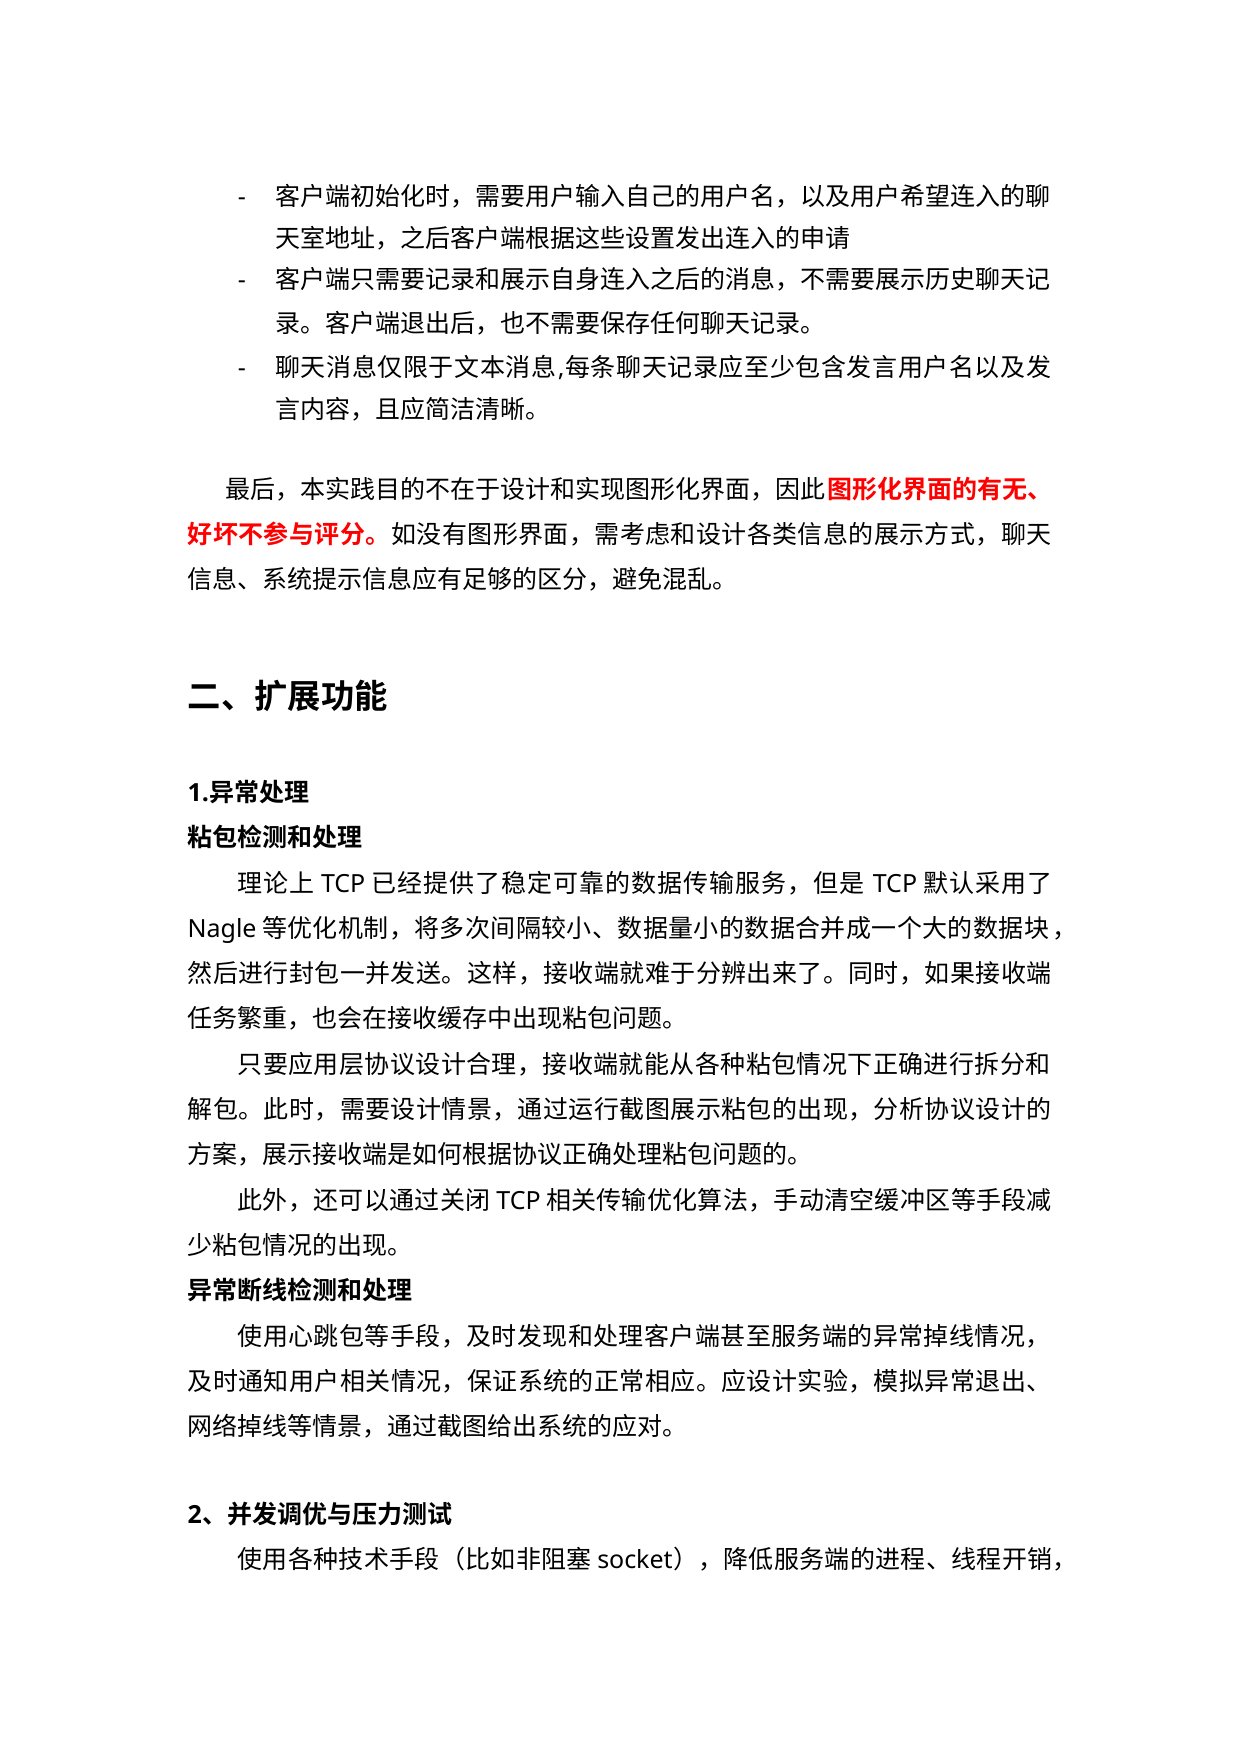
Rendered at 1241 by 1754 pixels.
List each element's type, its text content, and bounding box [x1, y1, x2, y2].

text 理论上TCP已经提供了稳定可靠的数据传输服务，但是TCP默认采用了Nagle等优化机制，将多次间隔较小、数据量小的数据合并成一个大的数据块，然后进行封包一并发送。这样，接收端就难于分辨出来了。同时，如果接收端任务繁重，也会在接收缓存中出现粘包问题。 [187, 863, 1053, 1035]
text 二、扩展功能 [187, 670, 1053, 718]
list 聊天消息仅限于文本消息,每条聊天记录应至少包含发言用户名以及发言内容，且应简洁清晰。 [238, 343, 1053, 427]
text 异常断线检测和处理 [187, 1271, 1053, 1307]
text 只要应用层协议设计合理，接收端就能从各种粘包情况下正确进行拆分和解包。此时，需要设计情景，通过运行截图展示粘包的出现，分析协议设计的方案，展示接收端是如何根据协议正确处理粘包问题的。 [187, 1044, 1053, 1171]
list 客户端初始化时，需要用户输入自己的用户名，以及用户希望连入的聊天室地址，之后客户端根据这些设置发出连入的申请 [238, 172, 1053, 255]
text 粘包检测和处理 [187, 818, 1053, 854]
text 此外，还可以通过关闭TCP相关传输优化算法，手动清空缓冲区等手段减少粘包情况的出现。 [187, 1180, 1053, 1262]
text 1.异常处理 [187, 772, 1053, 809]
text 最后，本实践目的不在于设计和实现图形化界面，因此图形化界面的有无、好坏不参与评分。如没有图形界面，需考虑和设计各类信息的展示方式，聊天信息、系统提示信息应有足够的区分，避免混乱。 [187, 469, 1053, 596]
list 客户端只需要记录和展示自身连入之后的消息，不需要展示历史聊天记录。客户端退出后，也不需要保存任何聊天记录。 [238, 255, 1053, 343]
text 2、并发调优与压力测试 [187, 1494, 1053, 1531]
text 使用心跳包等手段，及时发现和处理客户端甚至服务端的异常掉线情况，及时通知用户相关情况，保证系统的正常相应。应设计实验，模拟异常退出、网络掉线等情景，通过截图给出系统的应对。 [187, 1316, 1053, 1443]
